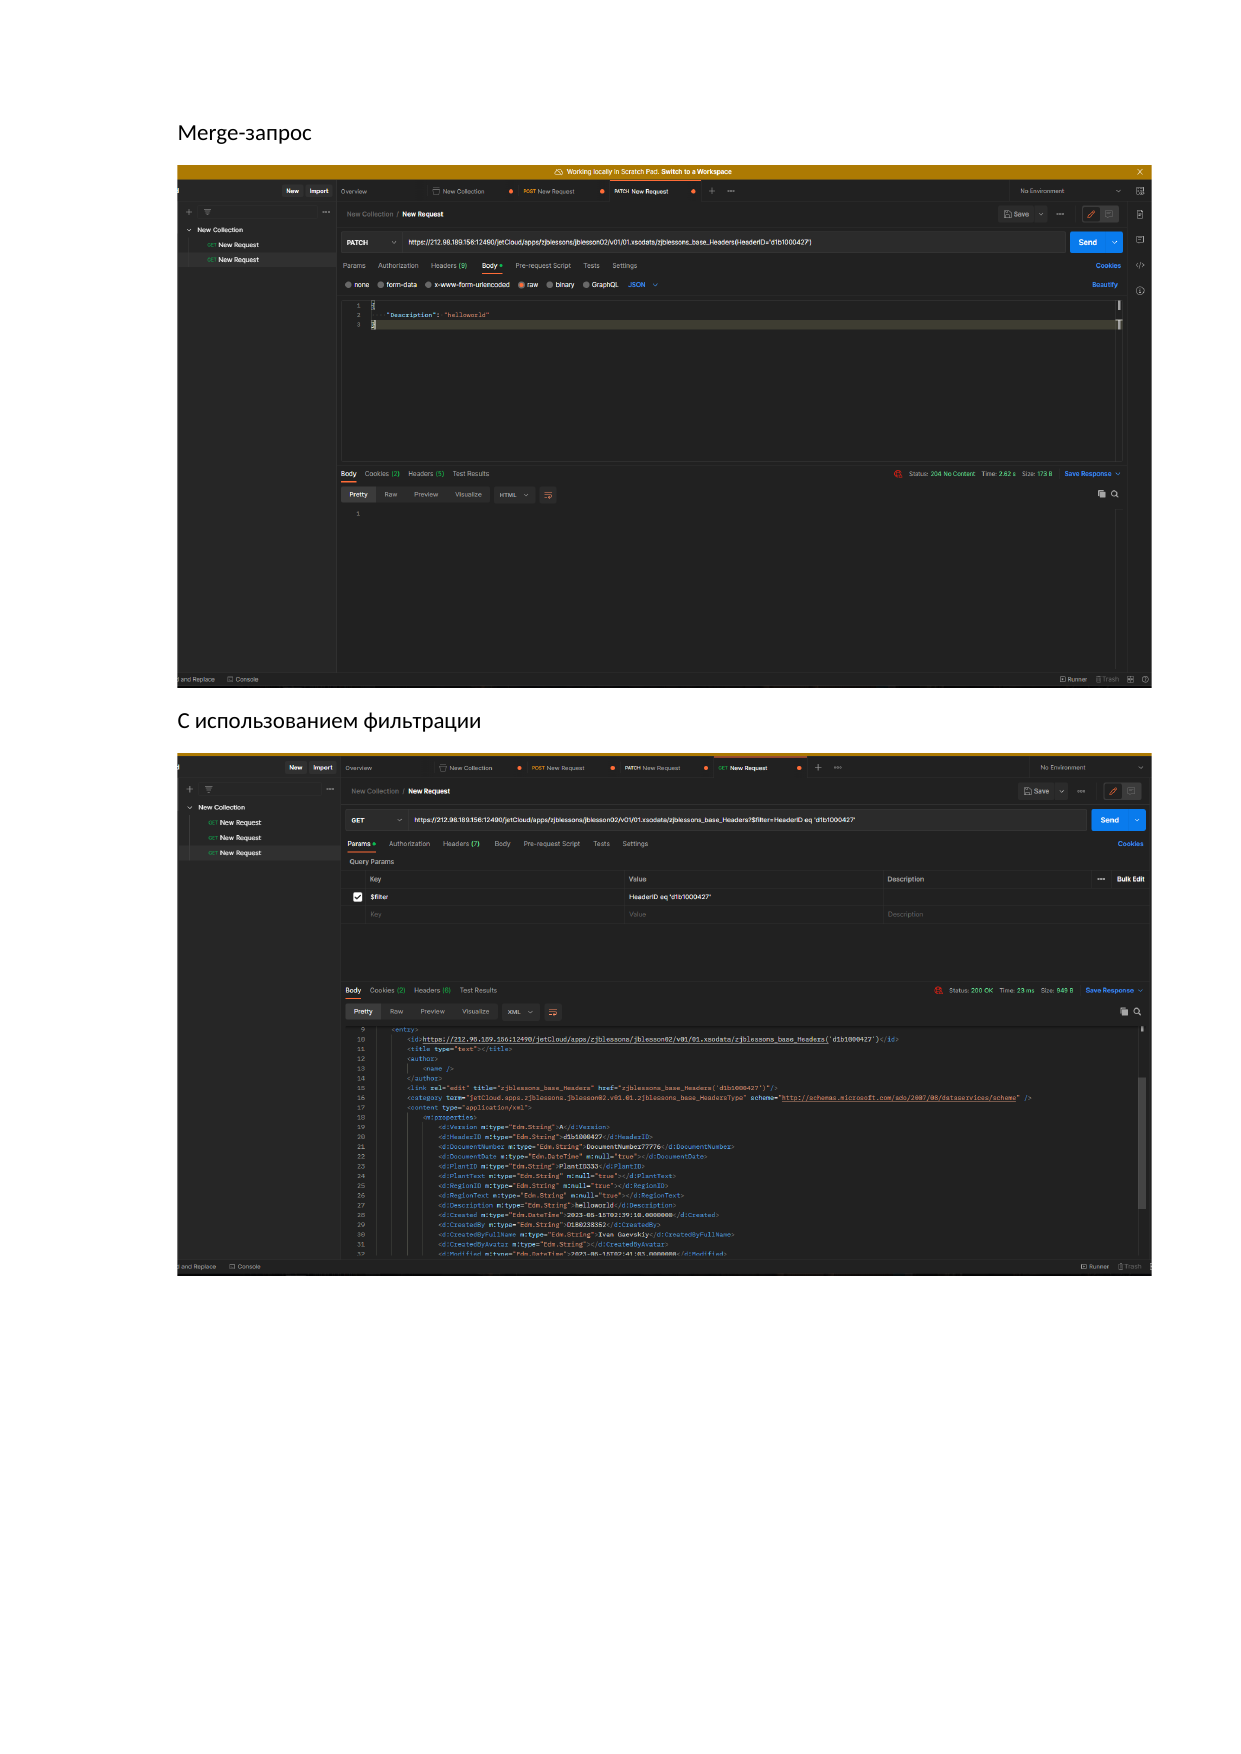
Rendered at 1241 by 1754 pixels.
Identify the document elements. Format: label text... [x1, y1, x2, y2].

text С использованием фильтрации [177, 706, 1152, 734]
picture [177, 753, 1152, 1276]
text Merge-запрос [177, 118, 1152, 146]
picture [177, 165, 1152, 688]
